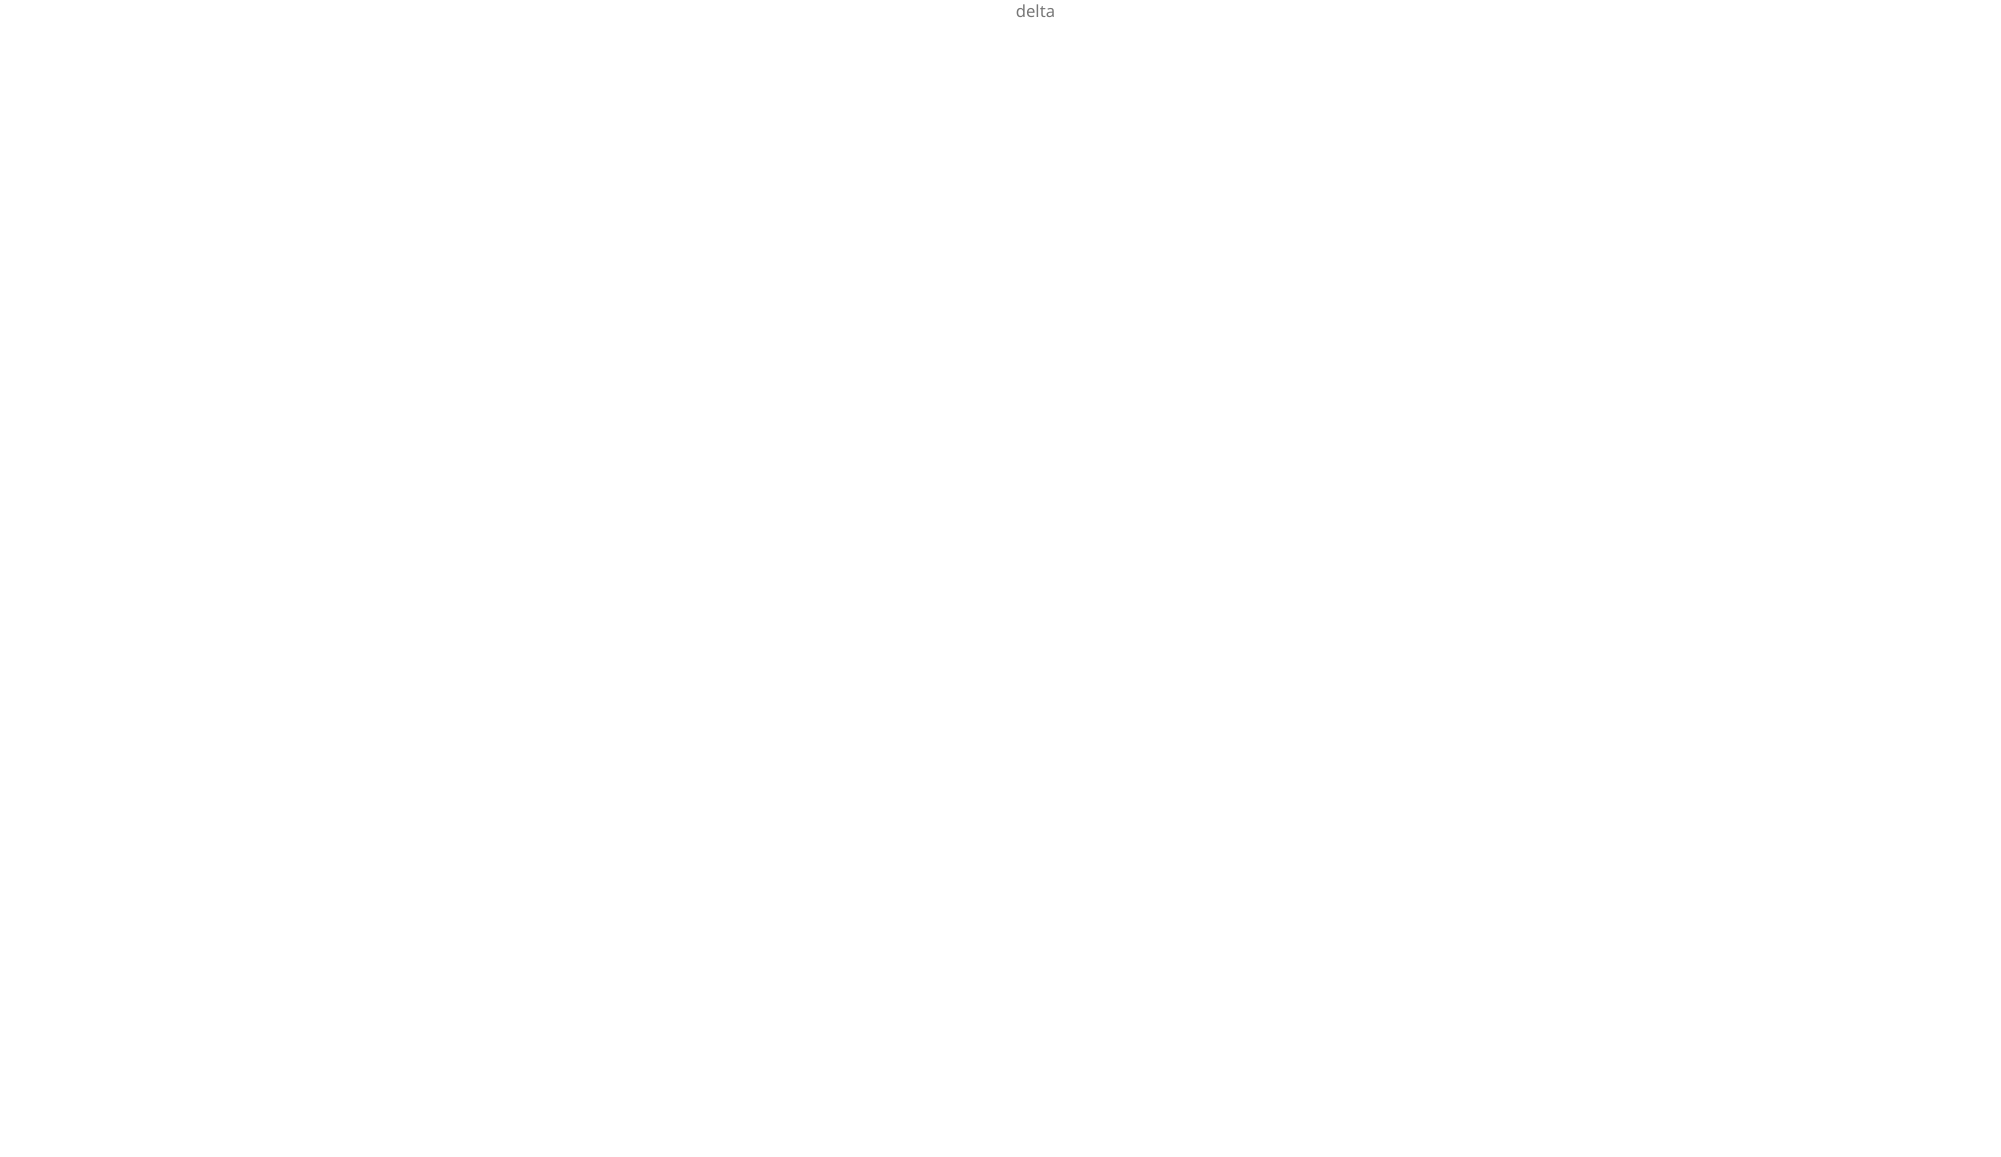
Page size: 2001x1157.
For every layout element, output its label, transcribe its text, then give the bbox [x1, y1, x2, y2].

text Net Cals delta [982, 0, 1088, 23]
